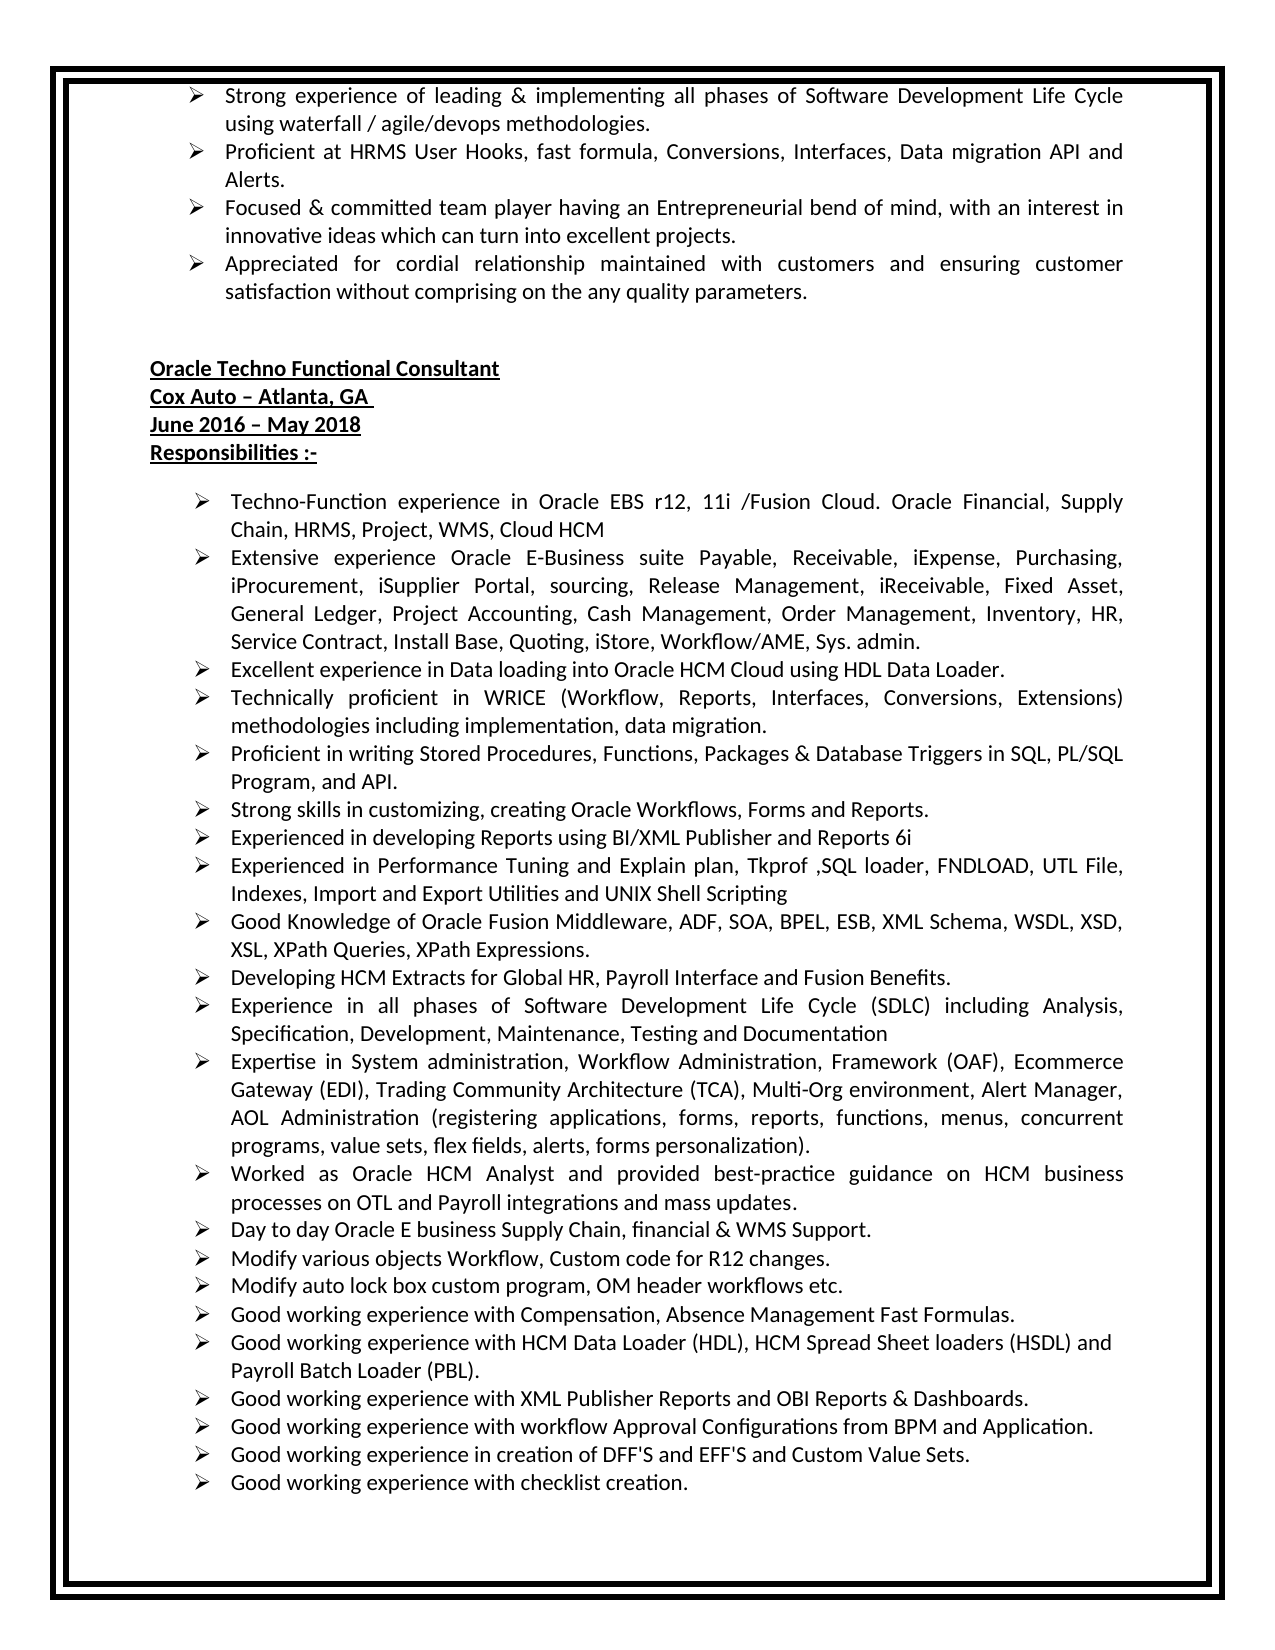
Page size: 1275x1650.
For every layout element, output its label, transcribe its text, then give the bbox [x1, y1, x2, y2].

list Developing HCM Extracts for Global HR, Payroll Interface and Fusion Benefits. [193, 963, 1125, 991]
list Good Knowledge of Oracle Fusion Middleware, ADF, SOA, BPEL, ESB, XML Schema, WSDL, XSD, XSL, XPath Queries, XPath Expressions. [193, 907, 1125, 963]
list Techno-Function experience in Oracle EBS r12, 11i /Fusion Cloud. Oracle Financial, Supply Chain, HRMS, Project, WMS, Cloud HCM [193, 487, 1125, 543]
list Experience in all phases of Software Development Life Cycle (SDLC) including Analysis, Specification, Development, Maintenance, Testing and Documentation [193, 991, 1125, 1047]
list Extensive experience Oracle E-Business suite Payable, Receivable, iExpense, Purchasing, iProcurement, iSupplier Portal, sourcing, Release Management, iReceivable, Fixed Asset, General Ledger, Project Accounting, Cash Management, Order Management, Inventory, HR, Service Contract, Install Base, Quoting, iStore, Workflow/AME, Sys. admin. [193, 543, 1125, 655]
list Excellent experience in Data loading into Oracle HCM Cloud using HDL Data Loader. [193, 655, 1125, 683]
list Worked as Oracle HCM Analyst and provided best-practice guidance on HCM business processes on OTL and Payroll integrations and mass updates. [193, 1159, 1125, 1216]
list Experienced in Performance Tuning and Explain plan, Tkprof ,SQL loader, FNDLOAD, UTL File, Indexes, Import and Export Utilities and UNIX Shell Scripting [193, 851, 1125, 907]
text Oracle Techno Functional Consultant [150, 354, 1125, 382]
list Strong skills in customizing, creating Oracle Workflows, Forms and Reports. [193, 795, 1125, 823]
text Responsibilities :- [150, 438, 1125, 466]
list Good working experience in creation of DFF'S and EFF'S and Custom Value Sets. [193, 1440, 1125, 1468]
list Expertise in System administration, Workflow Administration, Framework (OAF), Ecommerce Gateway (EDI), Trading Community Architecture (TCA), Multi-Org environment, Alert Manager, AOL Administration (registering applications, forms, reports, functions, menus, concurrent programs, value sets, flex fields, alerts, forms personalization). [193, 1047, 1125, 1159]
list Strong experience of leading & implementing all phases of Software Development Life Cycle using waterfall / agile/devops methodologies. [187, 84, 1125, 137]
text Cox Auto – Atlanta, GA [150, 382, 1125, 410]
list Good working experience with HCM Data Loader (HDL), HCM Spread Sheet loaders (HSDL) and Payroll Batch Loader (PBL). [193, 1328, 1125, 1384]
list Technically proficient in WRICE (Workflow, Reports, Interfaces, Conversions, Extensions) methodologies including implementation, data migration. [193, 683, 1125, 739]
list Focused & committed team player having an Entrepreneurial bend of mind, with an interest in innovative ideas which can turn into excellent projects. [187, 193, 1125, 249]
list Proficient in writing Stored Procedures, Functions, Packages & Database Triggers in SQL, PL/SQL Program, and API. [193, 739, 1125, 795]
list Appreciated for cordial relationship maintained with customers and ensuring customer satisfaction without comprising on the any quality parameters. [187, 249, 1125, 305]
list Proficient at HRMS User Hooks, fast formula, Conversions, Interfaces, Data migration API and Alerts. [187, 137, 1125, 193]
list Experienced in developing Reports using BI/XML Publisher and Reports 6i [193, 823, 1125, 851]
list Good working experience with checklist creation. [193, 1468, 1125, 1496]
list Modify various objects Workflow, Custom code for R12 changes. [193, 1244, 1125, 1272]
list Day to day Oracle E business Supply Chain, financial & WMS Support. [193, 1216, 1125, 1244]
list Modify auto lock box custom program, OM header workflows etc. [193, 1272, 1125, 1300]
list Good working experience with Compensation, Absence Management Fast Formulas. [193, 1300, 1125, 1328]
list Good working experience with XML Publisher Reports and OBI Reports & Dashboards. [193, 1384, 1125, 1412]
list Good working experience with workflow Approval Configurations from BPM and Application. [193, 1412, 1125, 1440]
text June 2016 – May 2018 [150, 410, 1125, 438]
